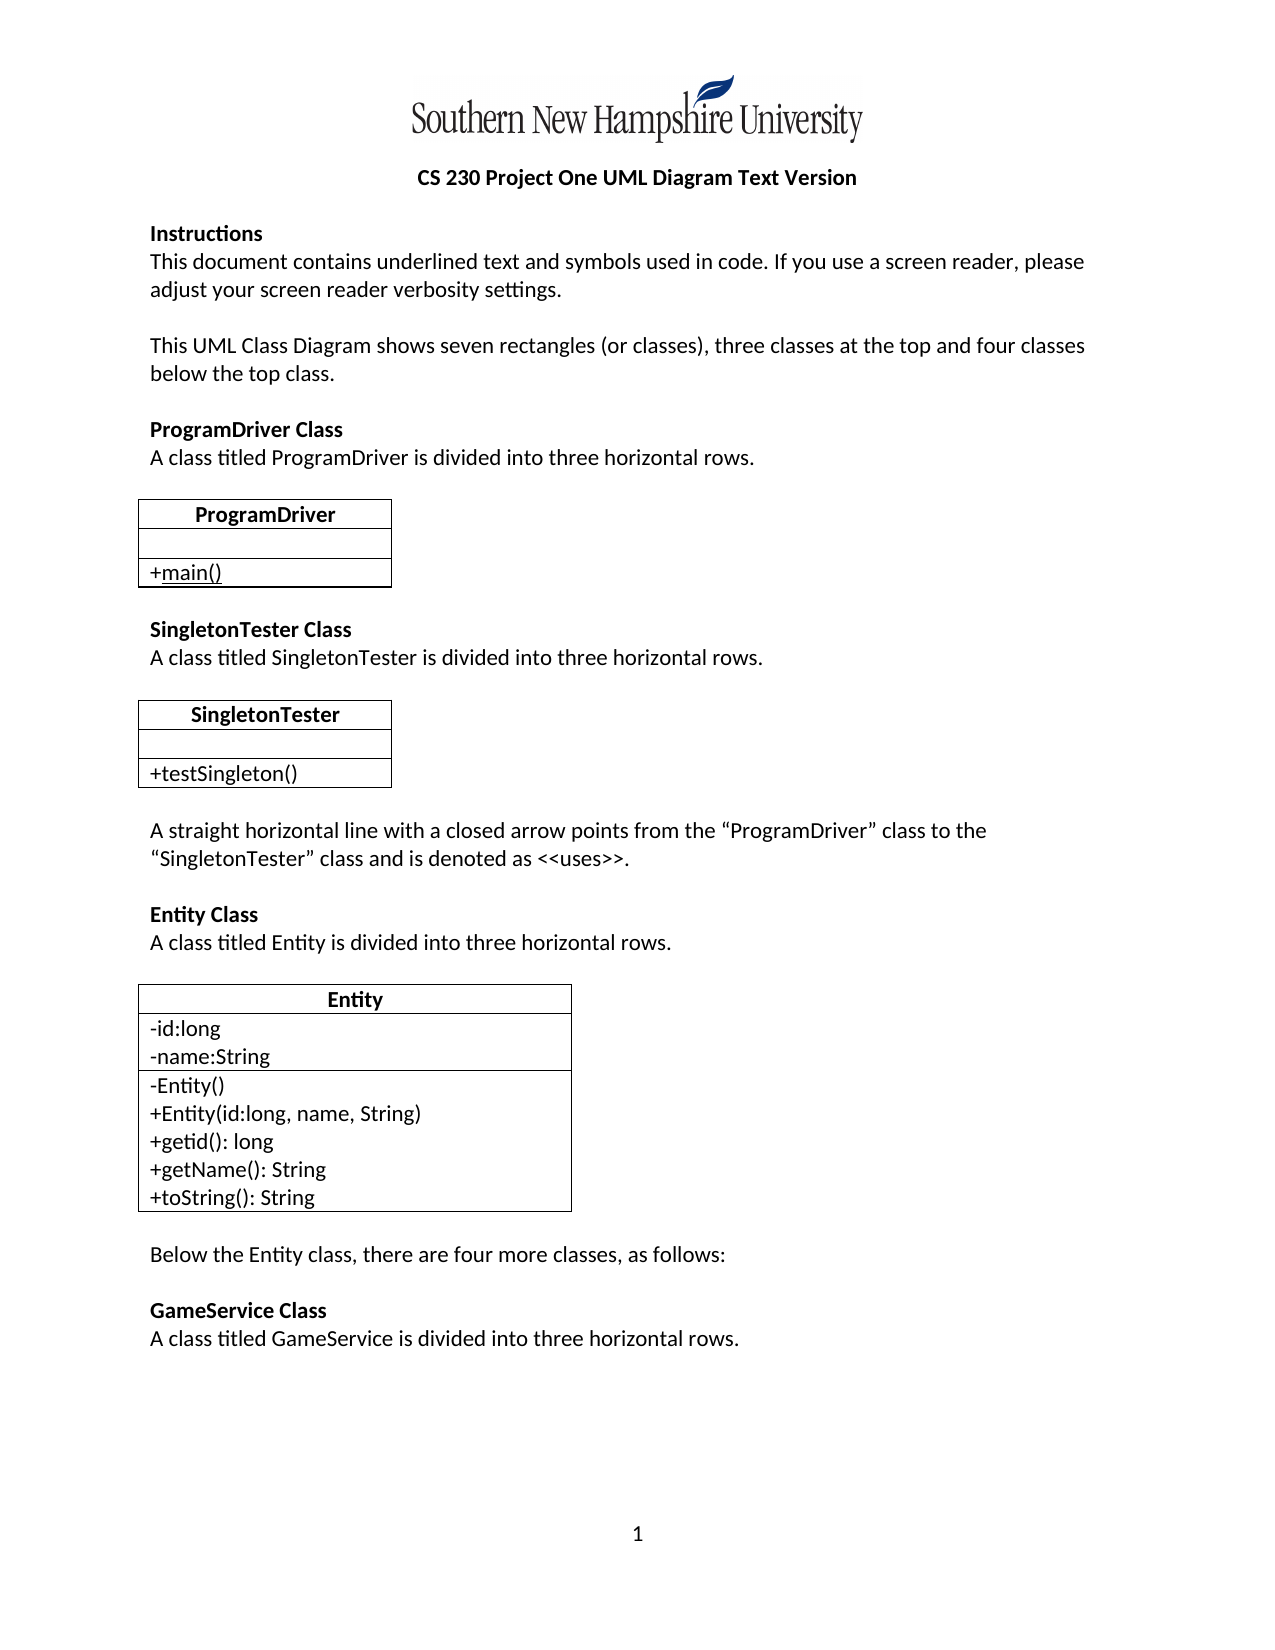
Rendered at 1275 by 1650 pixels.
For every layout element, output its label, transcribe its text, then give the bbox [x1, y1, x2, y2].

table_cell +testSingleton() [139, 759, 391, 787]
text A class titled GameService is divided into three horizontal rows. [150, 1324, 1125, 1352]
picture [412, 75, 863, 143]
text This UML Class Diagram shows seven rectangles (or classes), three classes at the top and four classes below the top class. [150, 331, 1125, 387]
table_cell -id:long -name:String [139, 1014, 571, 1070]
text A class titled Entity is divided into three horizontal rows. [150, 928, 1125, 956]
subtitle GameService Class [150, 1296, 1125, 1324]
table_cell -Entity() +Entity(id:long, name, String) +getid(): long +getName(): String +toString(): String [139, 1071, 571, 1211]
subtitle ProgramDriver Class [150, 415, 1125, 443]
table_header ProgramDriver [139, 500, 391, 528]
table_cell +main() [139, 559, 391, 586]
subtitle Entity Class [150, 900, 1125, 928]
table_header SingletonTester [139, 701, 391, 729]
text This document contains underlined text and symbols used in code. If you use a screen reader, please adjust your screen reader verbosity settings. [150, 247, 1125, 303]
text A class titled ProgramDriver is divided into three horizontal rows. [150, 443, 1125, 471]
text A class titled SingletonTester is divided into three horizontal rows. [150, 643, 1125, 672]
subtitle SingletonTester Class [150, 616, 1125, 643]
subtitle Instructions [150, 219, 1125, 247]
table_header Entity [139, 985, 571, 1013]
text Below the Entity class, there are four more classes, as follows: [150, 1240, 1125, 1268]
subtitle CS 230 Project One UML Diagram Text Version [150, 163, 1125, 191]
table_cell [139, 529, 391, 557]
table_cell [139, 730, 391, 758]
text A straight horizontal line with a closed arrow points from the “ProgramDriver” class to the “SingletonTester” class and is denoted as <<uses>>. [150, 816, 1125, 872]
